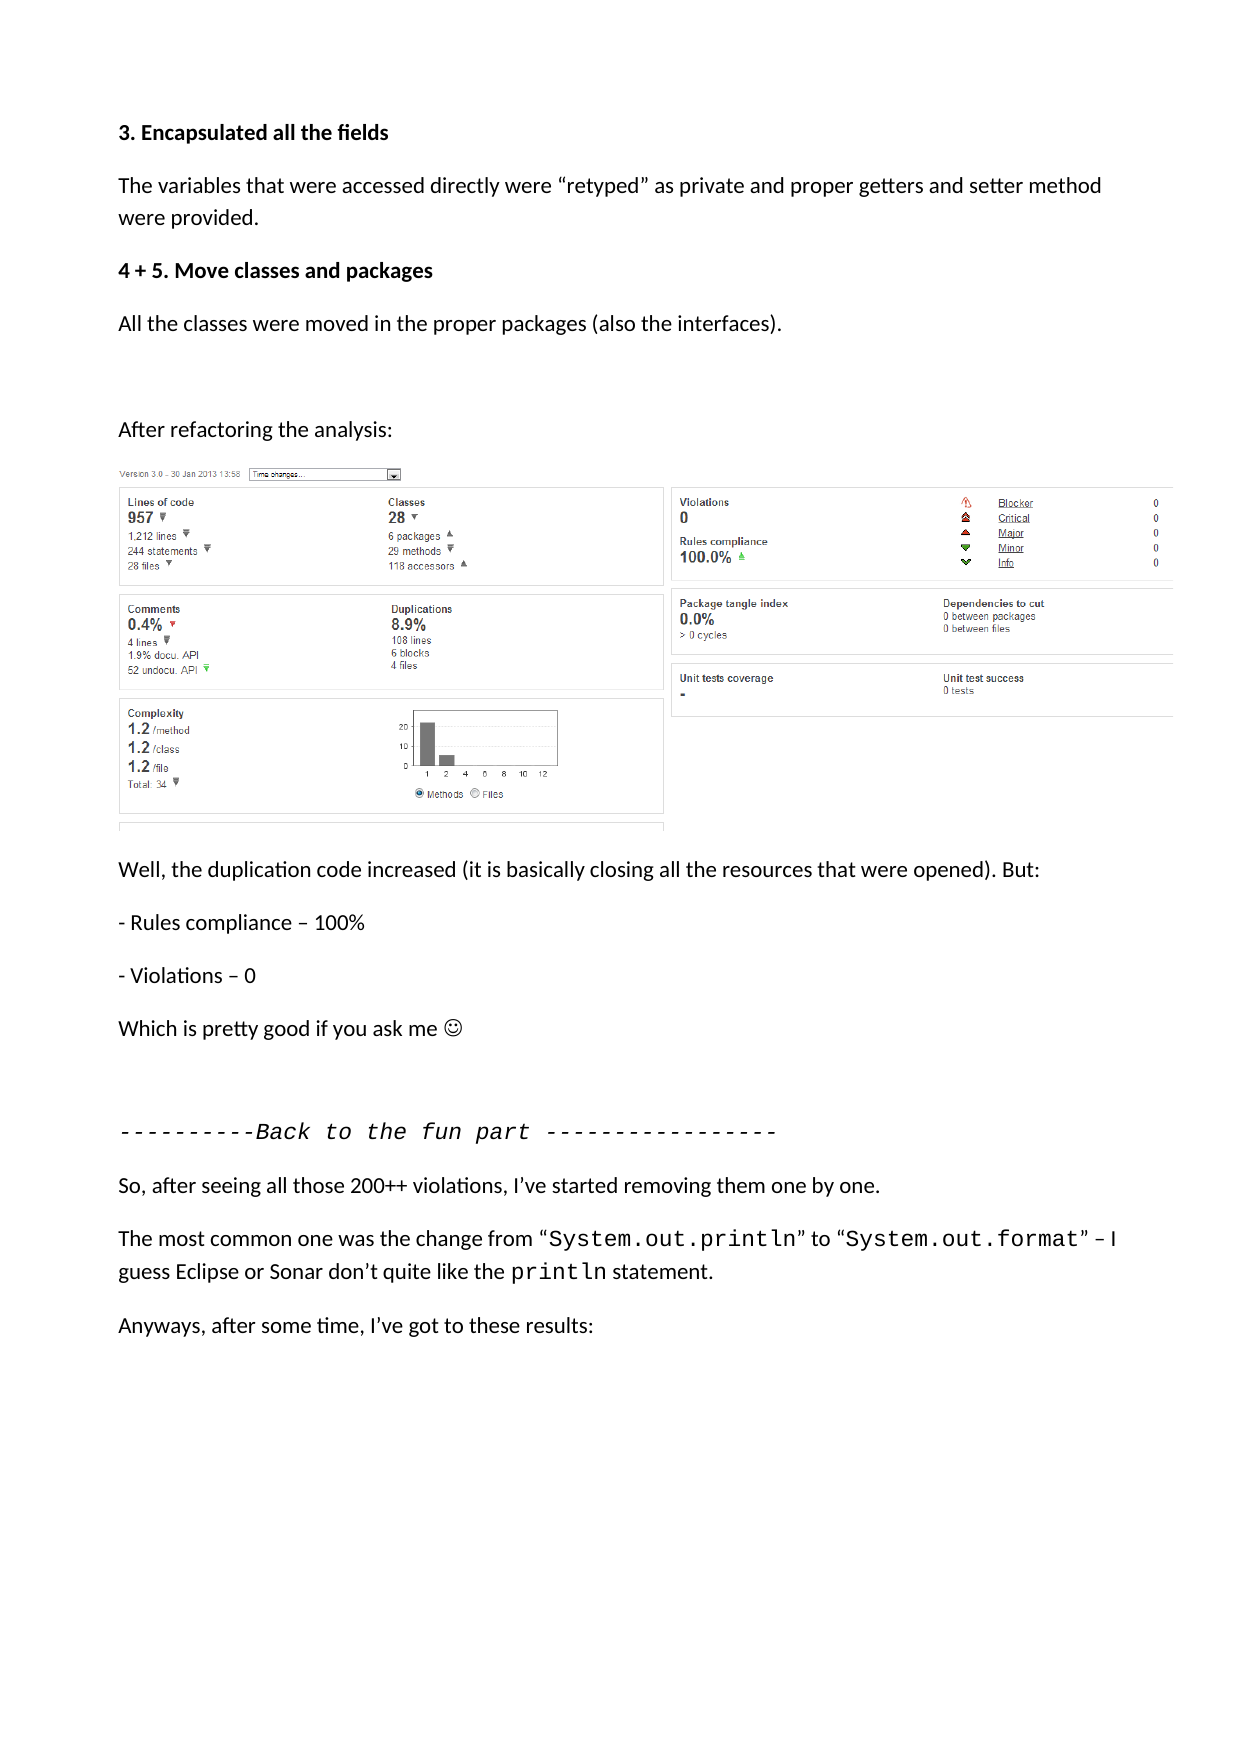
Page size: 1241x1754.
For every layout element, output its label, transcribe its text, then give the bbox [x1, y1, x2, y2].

text Anyways, after some time, I’ve got to these results: [118, 1312, 1122, 1340]
text The variables that were accessed directly were “retyped” as private and proper getters and setter method were provided. [118, 171, 1122, 231]
text 3. Encapsulated all the fields [118, 118, 1122, 146]
text The most common one was the change from “System.out.println” to “System.out.format” – I guess Eclipse or Sonar don’t quite like the println statement. [118, 1224, 1122, 1286]
text ----------Back to the fun part ----------------- [118, 1120, 1122, 1146]
text 4 + 5. Move classes and packages [118, 256, 1122, 284]
text - Rules compliance – 100% [118, 908, 1122, 936]
text After refactoring the analysis: [118, 415, 1122, 443]
picture [118, 468, 1174, 831]
text Well, the duplication code increased (it is basically closing all the resources that were opened). But: [118, 855, 1122, 883]
text All the classes were moved in the proper packages (also the interfaces). [118, 309, 1122, 337]
text Which is pretty good if you ask me [118, 1014, 1122, 1042]
text So, after seeing all those 200++ violations, I’ve started removing them one by one. [118, 1171, 1122, 1199]
text - Violations – 0 [118, 961, 1122, 989]
